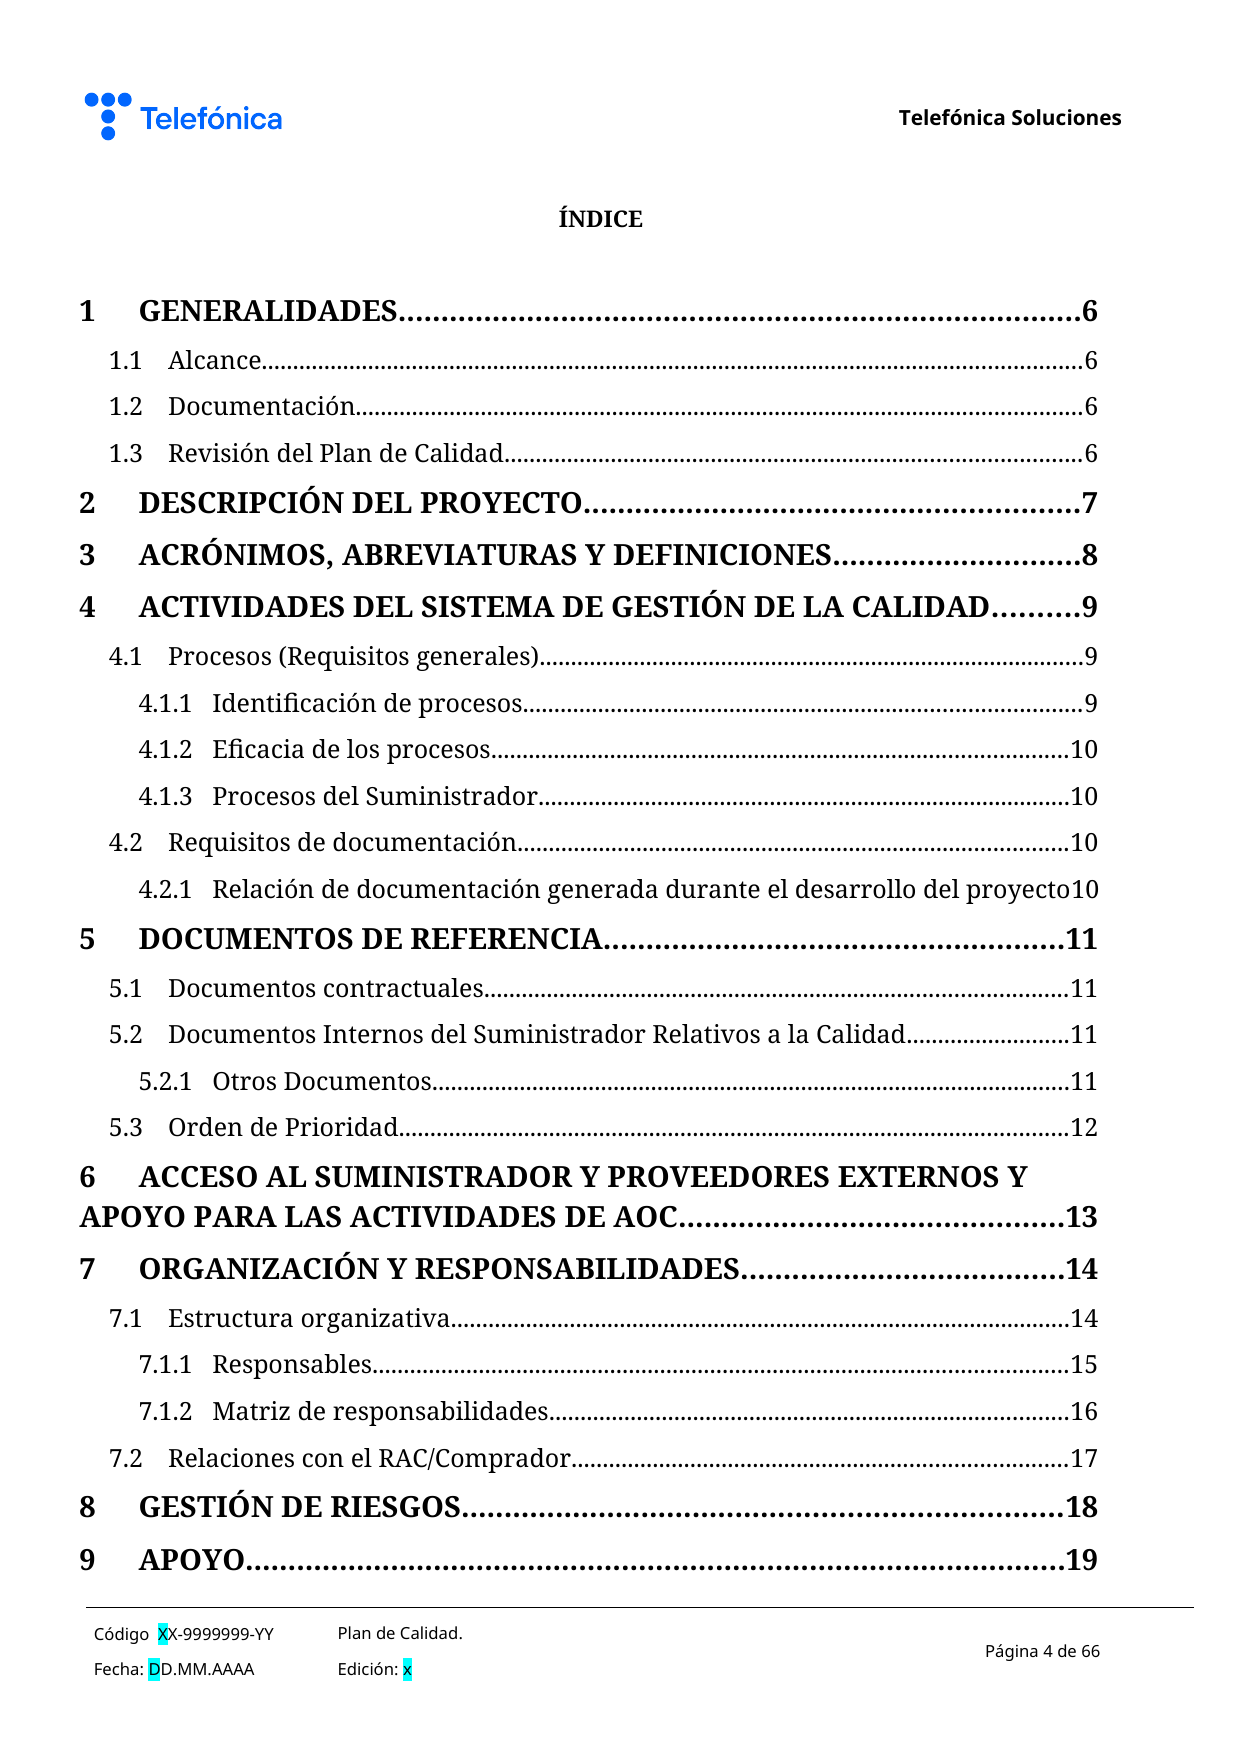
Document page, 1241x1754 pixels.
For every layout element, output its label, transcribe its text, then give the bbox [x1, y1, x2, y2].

text 7.2 Relaciones con el RAC/Comprador 17 [109, 1440, 1122, 1474]
text 4.2.1 Relación de documentación generada durante el desarrollo del proyecto 10 [138, 871, 1122, 906]
text ÍNDICE [79, 203, 1122, 234]
text 5.1 Documentos contractuales 11 [109, 970, 1122, 1004]
text 7 Organización y responsabilidades 14 [79, 1248, 1122, 1288]
text 2 Descripción del proyecto 7 [79, 482, 1122, 522]
text 7.1 Estructura organizativa 14 [109, 1301, 1122, 1334]
text 5.2.1 Otros Documentos 11 [138, 1063, 1122, 1097]
text 9 Apoyo 19 [79, 1539, 1122, 1579]
picture [79, 87, 287, 147]
text 4.2 Requisitos de documentación 10 [109, 825, 1122, 859]
text 4.1.1 Identificación de procesos 9 [138, 685, 1122, 719]
text 6 Acceso al suministRador y proveedores externos y apoyo para las actividades de AOC 13 [79, 1156, 1122, 1236]
text 1.1 Alcance 6 [109, 342, 1122, 376]
text 1.2 Documentación 6 [109, 389, 1122, 423]
text 5.2 Documentos Internos del Suministrador Relativos a la Calidad 11 [109, 1017, 1122, 1051]
text 5.3 Orden de Prioridad 12 [109, 1110, 1122, 1144]
text 8 Gestión de riesgos 18 [79, 1487, 1122, 1526]
text 1.3 Revisión del Plan de Calidad 6 [109, 436, 1122, 469]
text 4.1 Procesos (Requisitos generales) 9 [109, 639, 1122, 673]
text 5 Documentos de referencia 11 [79, 918, 1122, 958]
text 4 Actividades del sistema de gestión de la calidad 9 [79, 586, 1122, 626]
text 4.1.2 Eficacia de los procesos 10 [138, 732, 1122, 766]
text 7.1.1 Responsables 15 [138, 1347, 1122, 1381]
text 1 Generalidades 6 [79, 290, 1122, 330]
text 7.1.2 Matriz de responsabilidades 16 [138, 1394, 1122, 1428]
text 4.1.3 Procesos del Suministrador 10 [138, 778, 1122, 812]
text 3 Acrónimos, abreviaturas y definiciones 8 [79, 534, 1122, 574]
